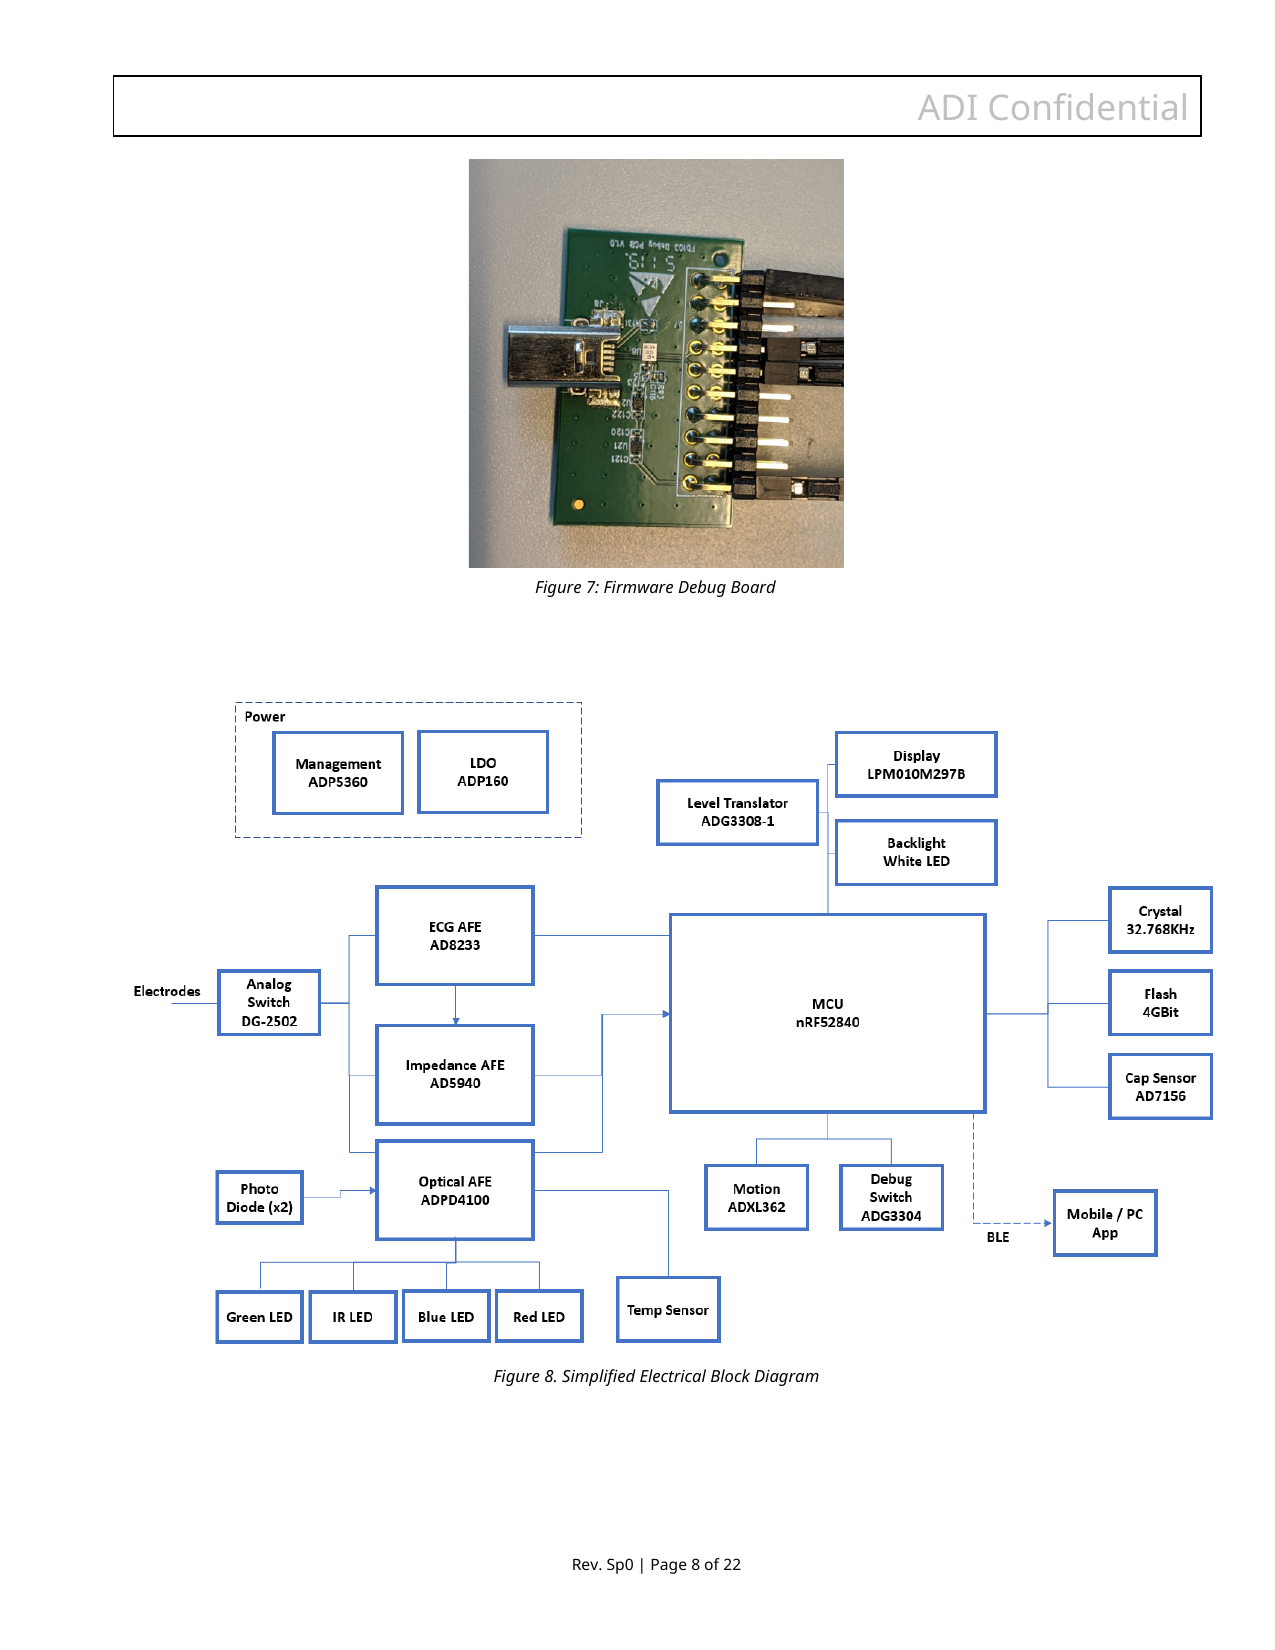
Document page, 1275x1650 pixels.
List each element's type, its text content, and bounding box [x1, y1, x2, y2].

picture [468, 159, 844, 568]
text Figure 7: Firmware Debug Board [112, 576, 1200, 599]
picture [112, 681, 1242, 1359]
text Figure 8. Simplified Electrical Block Diagram [112, 1365, 1200, 1388]
